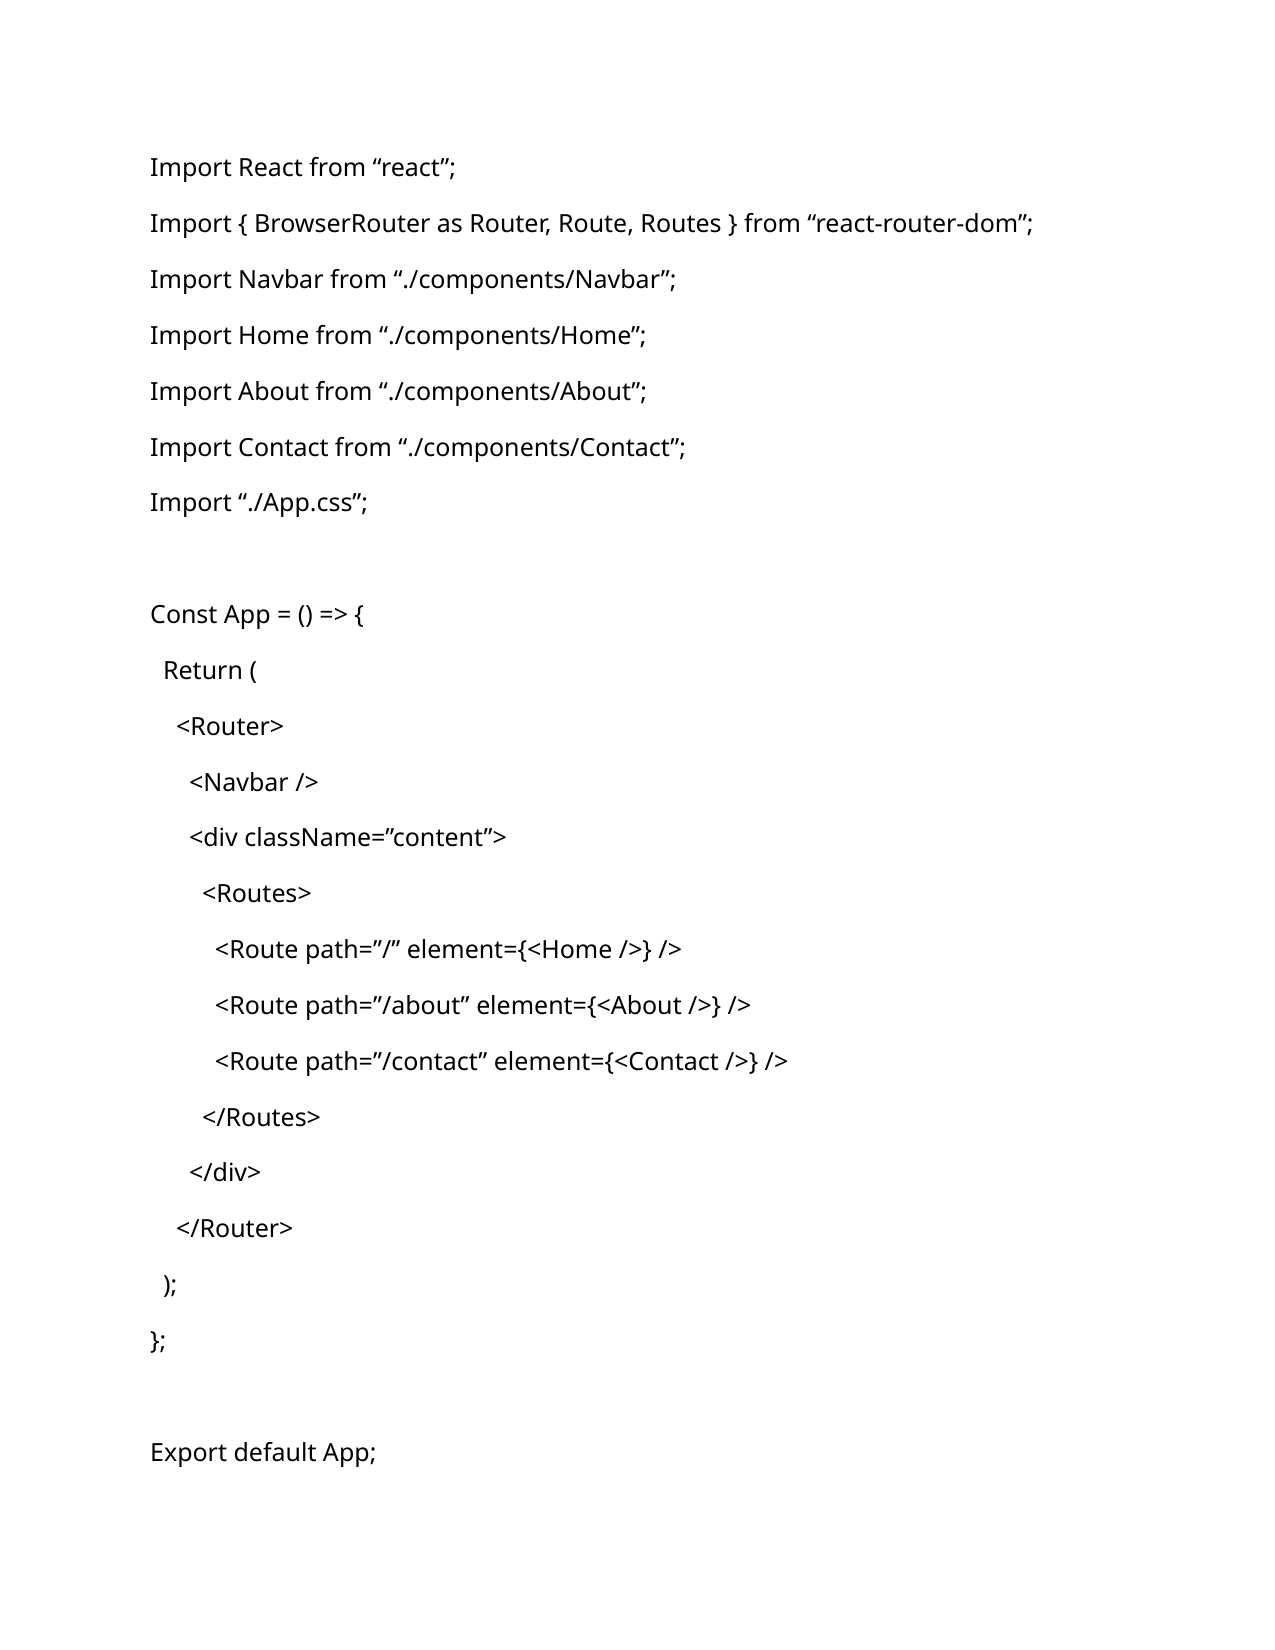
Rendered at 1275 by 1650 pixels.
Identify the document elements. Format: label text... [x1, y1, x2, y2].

text <div className=”content”> [150, 820, 1125, 854]
text </Router> [150, 1211, 1125, 1245]
text </div> [150, 1155, 1125, 1189]
text Import React from “react”; [150, 150, 1125, 184]
text <Route path=”/” element={<Home />} /> [150, 932, 1125, 966]
text Import About from “./components/About”; [150, 373, 1125, 407]
text Const App = () => { [150, 597, 1125, 631]
text Import Contact from “./components/Contact”; [150, 429, 1125, 463]
text Import “./App.css”; [150, 485, 1125, 519]
text Import Navbar from “./components/Navbar”; [150, 262, 1125, 296]
text Import { BrowserRouter as Router, Route, Routes } from “react-router-dom”; [150, 206, 1125, 240]
text Import Home from “./components/Home”; [150, 317, 1125, 352]
text Export default App; [150, 1434, 1125, 1468]
text <Router> [150, 708, 1125, 742]
text <Navbar /> [150, 764, 1125, 798]
text <Route path=”/about” element={<About />} /> [150, 987, 1125, 1022]
text Return ( [150, 652, 1125, 687]
text </Routes> [150, 1099, 1125, 1133]
text }; [150, 1322, 1125, 1357]
text <Route path=”/contact” element={<Contact />} /> [150, 1043, 1125, 1077]
text ); [150, 1267, 1125, 1301]
text <Routes> [150, 876, 1125, 910]
